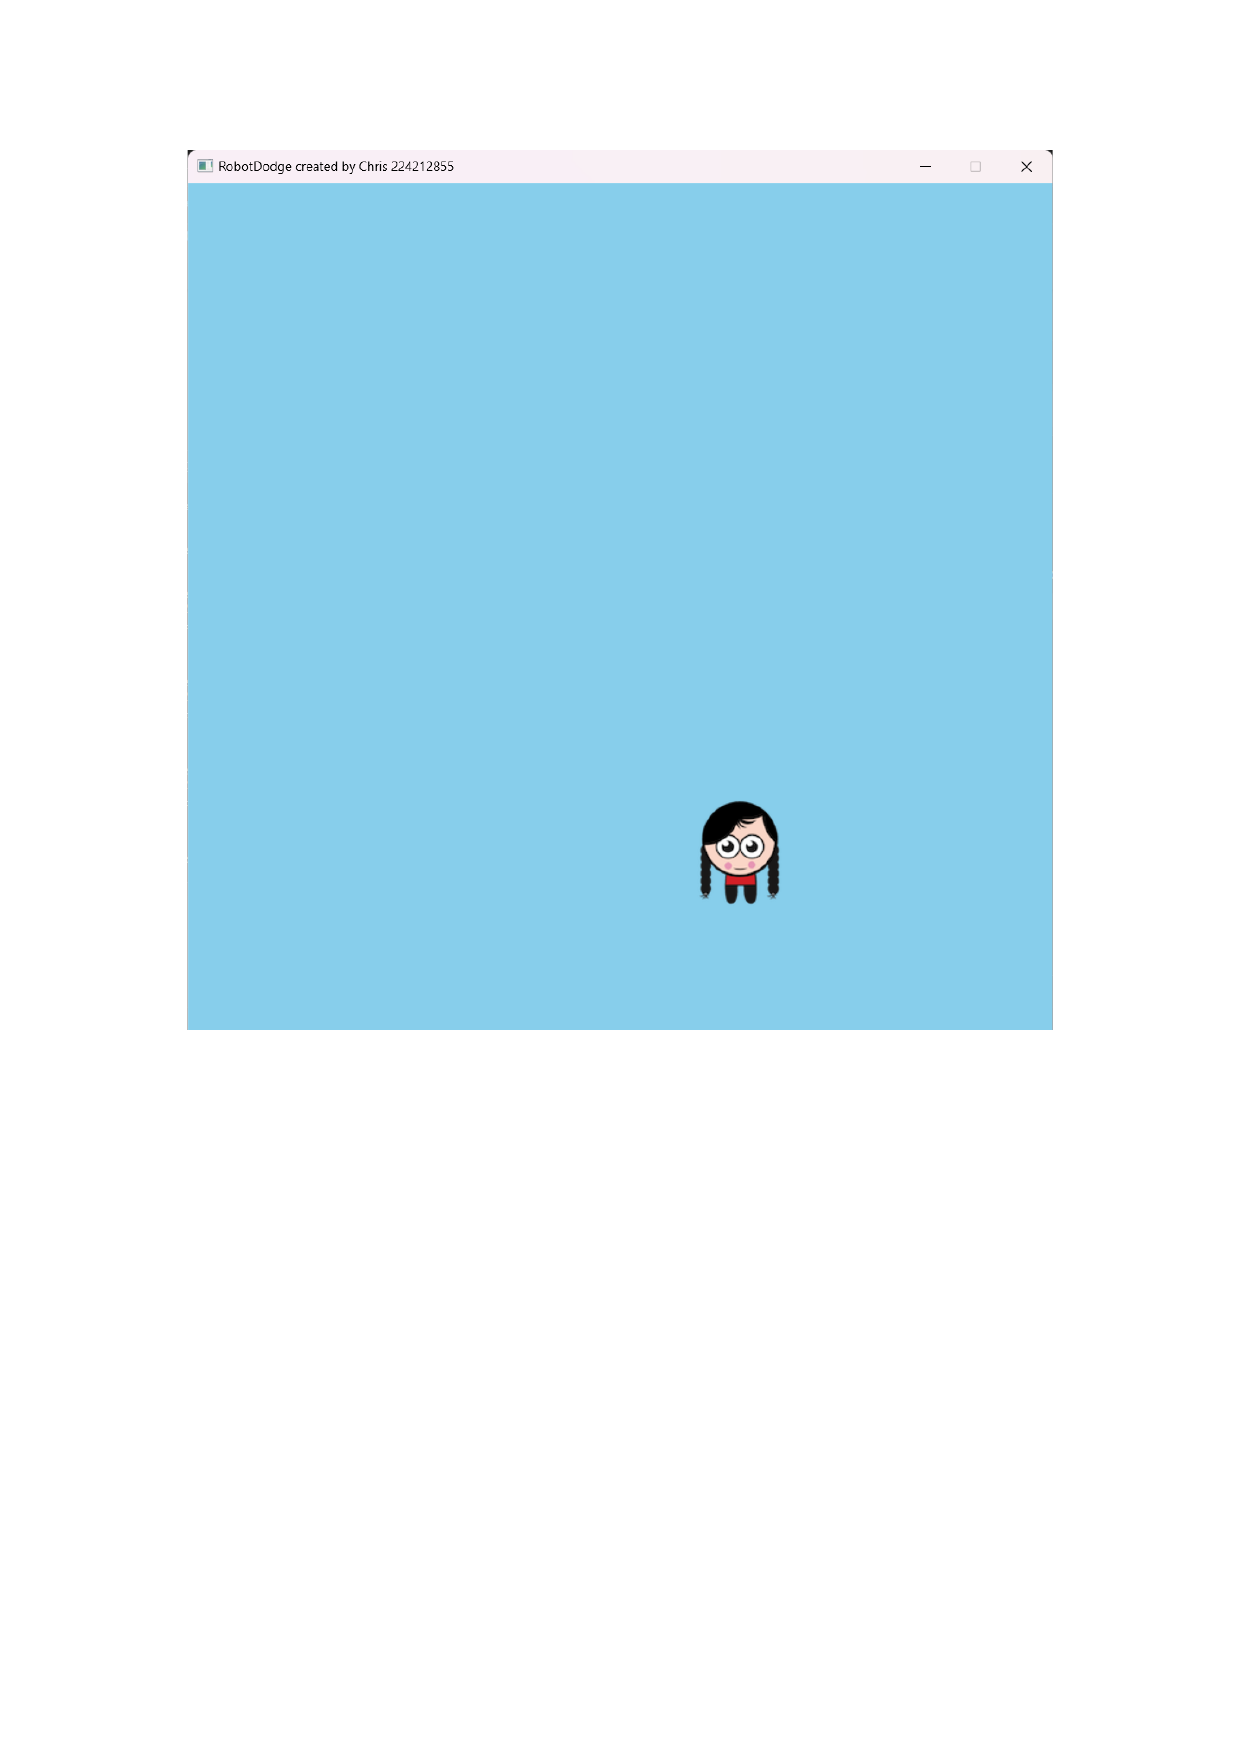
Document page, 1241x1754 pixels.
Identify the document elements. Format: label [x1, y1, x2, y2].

picture [187, 150, 1053, 1030]
